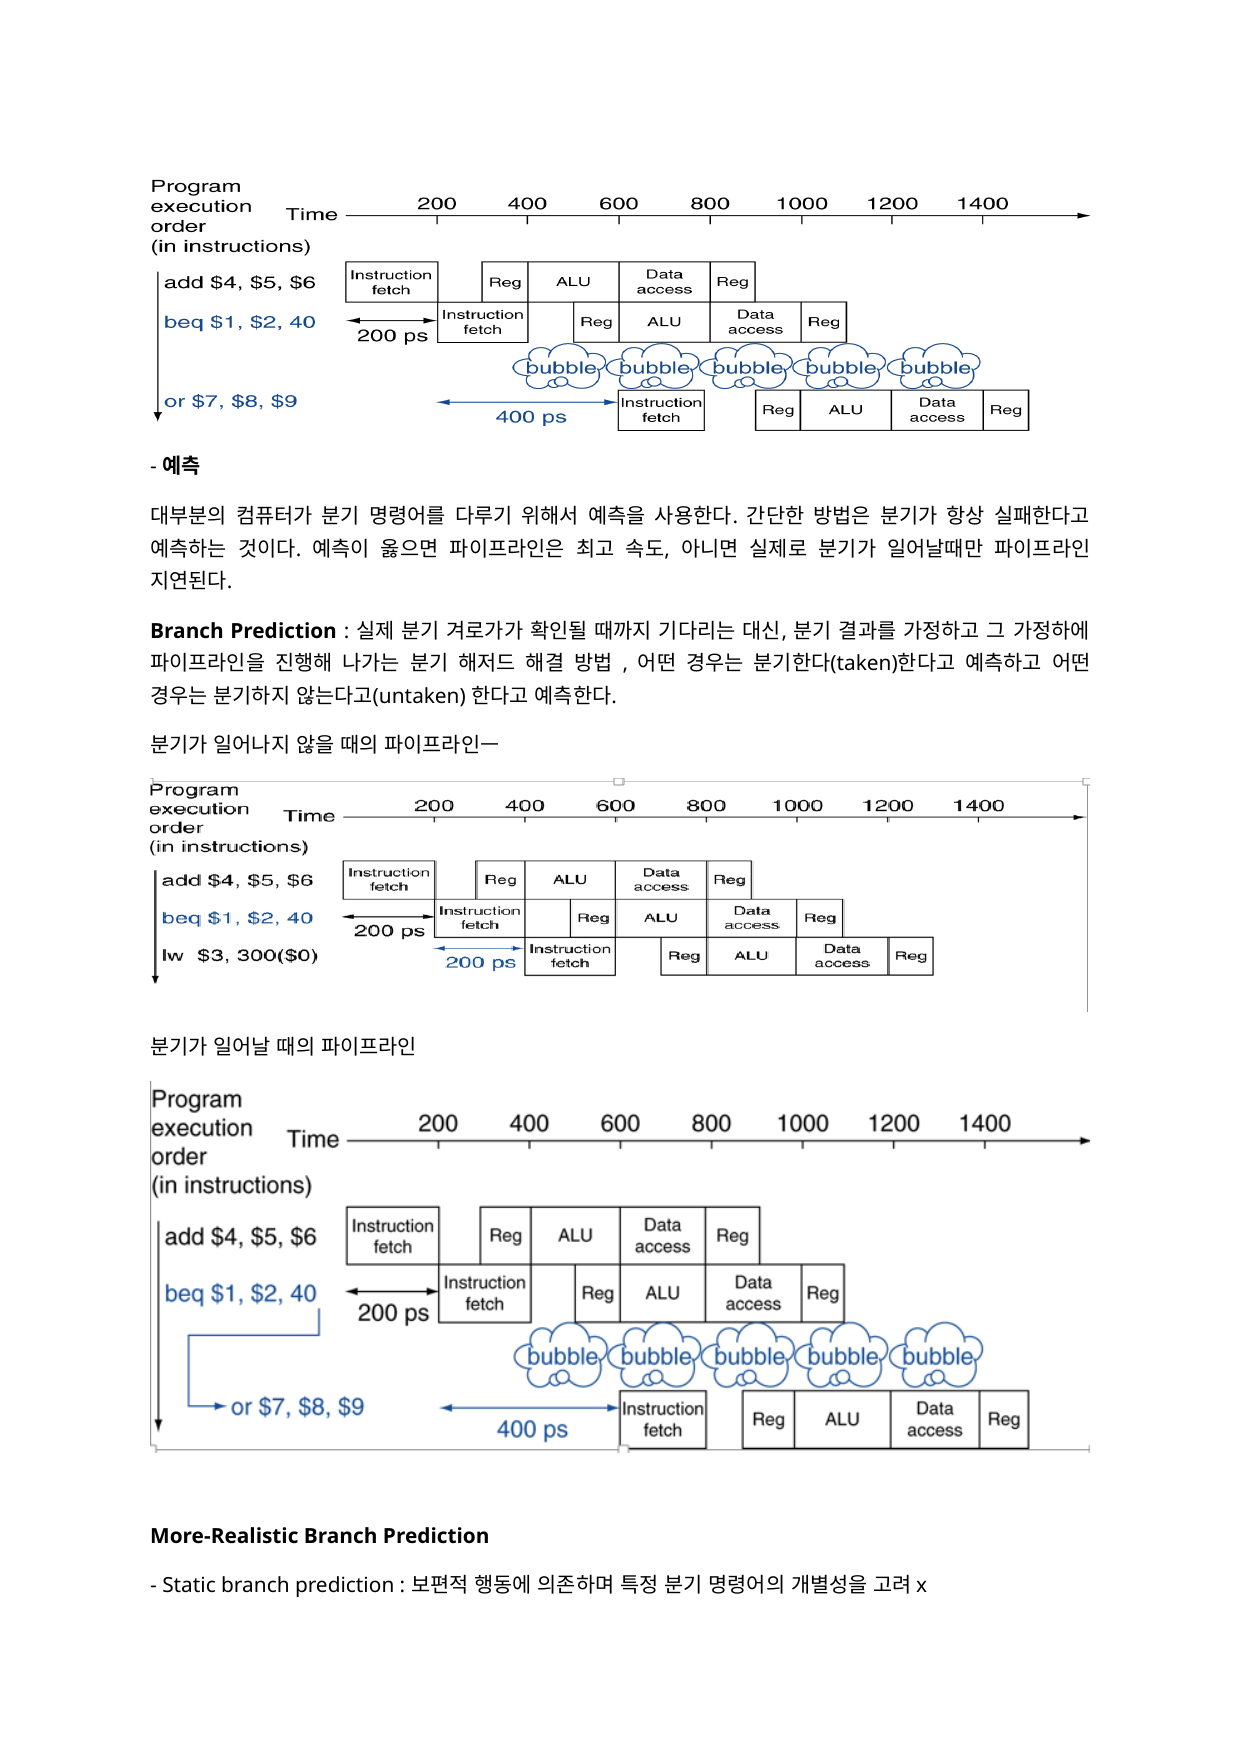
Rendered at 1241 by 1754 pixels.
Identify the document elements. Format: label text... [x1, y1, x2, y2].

text - 예측 [150, 450, 1090, 480]
text 분기가 일어날 때의 파이프라인 [150, 1031, 1090, 1061]
text Branch Prediction : 실제 분기 겨로가가 확인될 때까지 기다리는 대신, 분기 결과를 가정하고 그 가정하에 파이프라인을 진행해 나가는 분기 해저드 해결 방법 , 어떤 경우는 분기한다(taken)한다고 예측하고 어떤 경우는 분기하지 않는다고(untaken) 한다고 예측한다. [150, 614, 1090, 710]
text - Static branch prediction : 보편적 행동에 의존하며 특정 분기 명령어의 개별성을 고려x [150, 1569, 1090, 1599]
text 분기가 일어나지 않을 때의 파이프라인ㅡ [150, 729, 1090, 759]
picture [150, 778, 1091, 1012]
text More-Realistic Branch Prediction [150, 1521, 1090, 1550]
picture [150, 177, 1091, 431]
picture [150, 1081, 1091, 1453]
text 대부분의 컴퓨터가 분기 명령어를 다루기 위해서 예측을 사용한다. 간단한 방법은 분기가 항상 실패한다고 예측하는 것이다. 예측이 옳으면 파이프라인은 최고 속도, 아니면 실제로 분기가 일어날때만 파이프라인 지연된다. [150, 499, 1090, 595]
